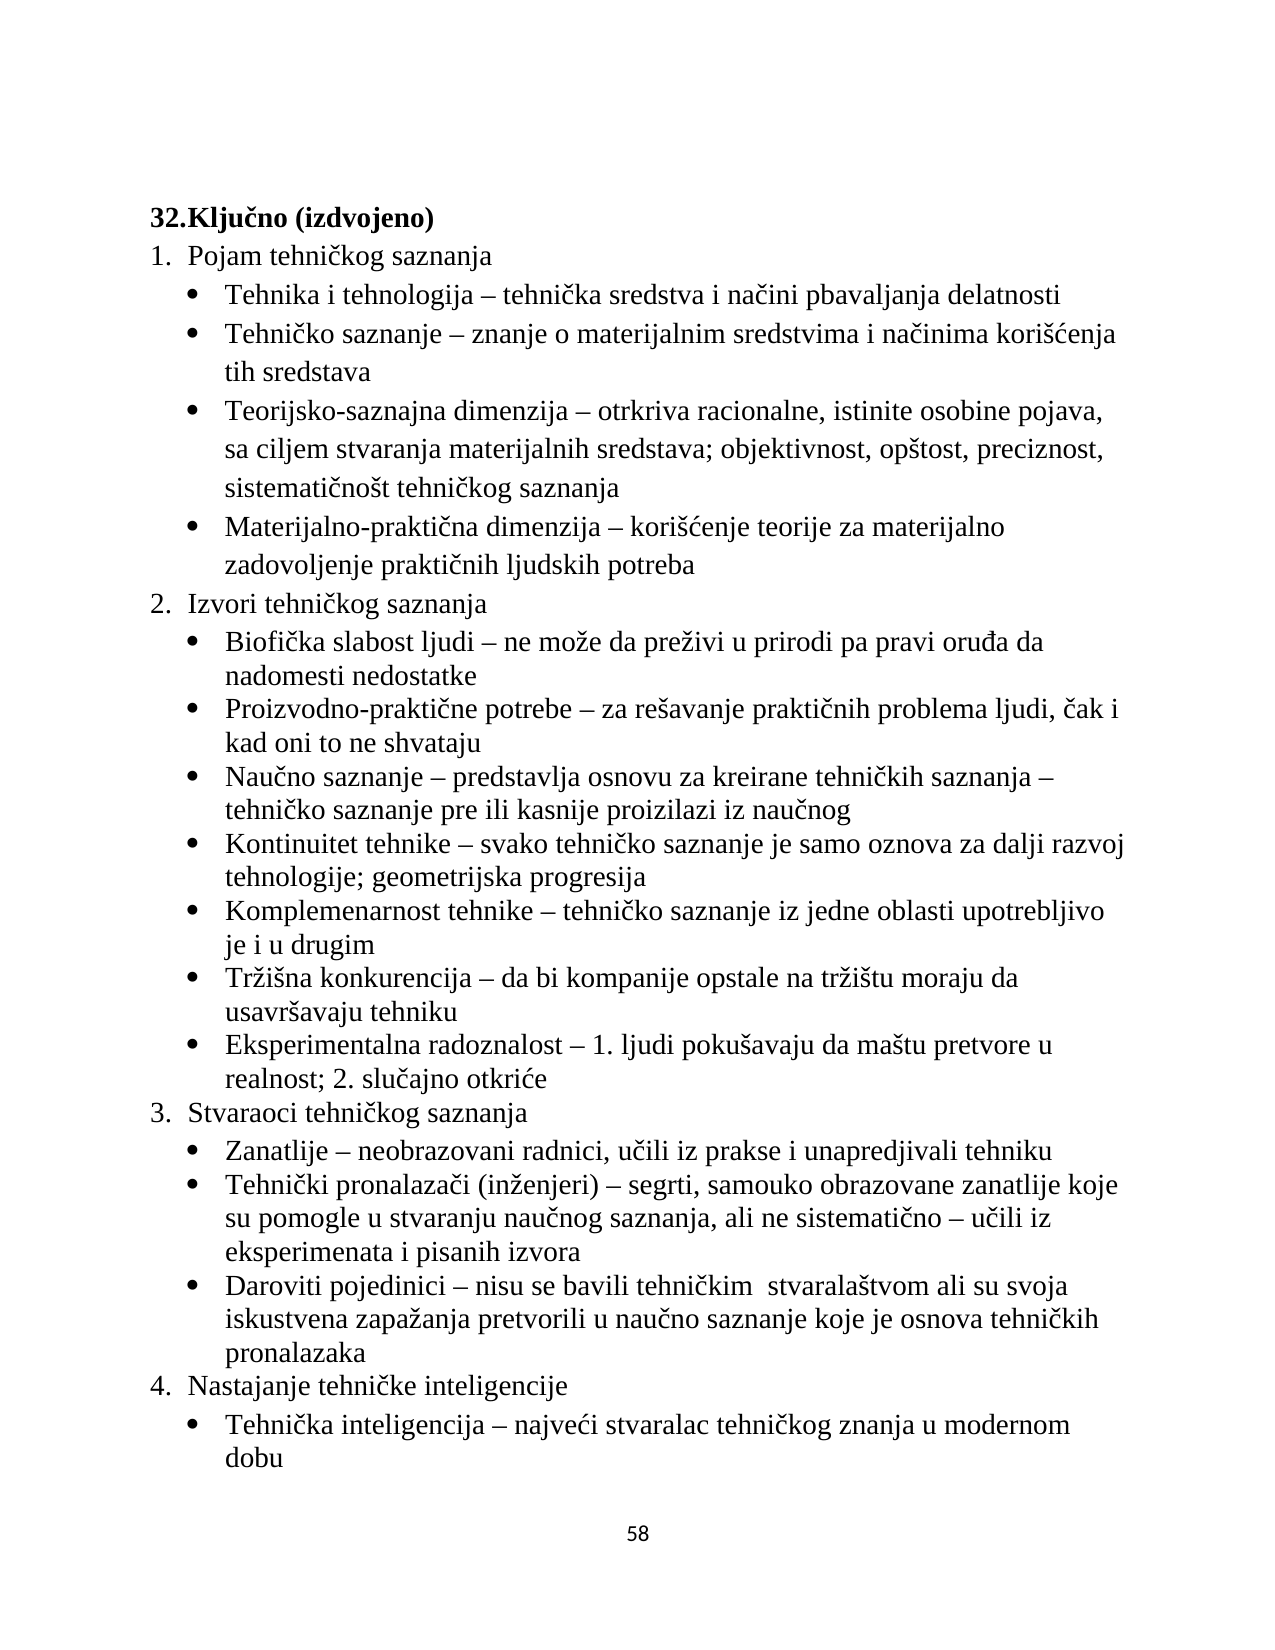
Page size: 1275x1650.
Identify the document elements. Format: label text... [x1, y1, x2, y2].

list Tehnička inteligencija – najveći stvaralac tehničkog znanja u modernom dobu [187, 1407, 1125, 1474]
list Izvori tehničkog saznanja [150, 586, 1125, 619]
subtitle Ključno (izdvojeno) [150, 200, 1125, 233]
list Proizvodno-praktične potrebe – za rešavanje praktičnih problema ljudi, čak i kad oni to ne shvataju [187, 692, 1125, 759]
list Kontinuitet tehnike – svako tehničko saznanje je samo oznova za dalji razvoj tehnologije; geometrijska progresija [187, 826, 1125, 893]
list Teorijsko-saznajna dimenzija – otrkriva racionalne, istinite osobine pojava, sa ciljem stvaranja materijalnih sredstava; objektivnost, opštost, preciznost, sistematičnošt tehničkog saznanja [187, 393, 1125, 504]
list Tehnika i tehnologija – tehnička sredstva i načini pbavaljanja delatnosti [187, 277, 1125, 311]
list Materijalno-praktična dimenzija – korišćenje teorije za materijalno zadovoljenje praktičnih ljudskih potreba [187, 509, 1125, 581]
list Tehnički pronalazači (inženjeri) – segrti, samouko obrazovane zanatlije koje su pomogle u stvaranju naučnog saznanja, ali ne sistematično – učili iz eksperimenata i pisanih izvora [187, 1167, 1125, 1268]
list Naučno saznanje – predstavlja osnovu za kreirane tehničkih saznanja – tehničko saznanje pre ili kasnije proizilazi iz naučnog [187, 759, 1125, 826]
list Nastajanje tehničke inteligencije [150, 1368, 1125, 1402]
list Biofička slabost ljudi – ne može da preživi u prirodi pa pravi oruđa da nadomesti nedostatke [187, 624, 1125, 692]
list Tržišna konkurencija – da bi kompanije opstale na tržištu moraju da usavršavaju tehniku [187, 960, 1125, 1027]
list Daroviti pojedinici – nisu se bavili tehničkim stvaralaštvom ali su svoja iskustvena zapažanja pretvorili u naučno saznanje koje je osnova tehničkih pronalazaka [187, 1268, 1125, 1368]
list Stvaraoci tehničkog saznanja [150, 1095, 1125, 1128]
list Pojam tehničkog saznanja [150, 238, 1125, 272]
list Komplemenarnost tehnike – tehničko saznanje iz jedne oblasti upotrebljivo je i u drugim [187, 893, 1125, 960]
list Eksperimentalna radoznalost – 1. ljudi pokušavaju da maštu pretvore u realnost; 2. slučajno otkriće [187, 1027, 1125, 1095]
list Tehničko saznanje – znanje o materijalnim sredstvima i načinima korišćenja tih sredstava [187, 316, 1125, 388]
list Zanatlije – neobrazovani radnici, učili iz prakse i unapredjivali tehniku [187, 1133, 1125, 1167]
